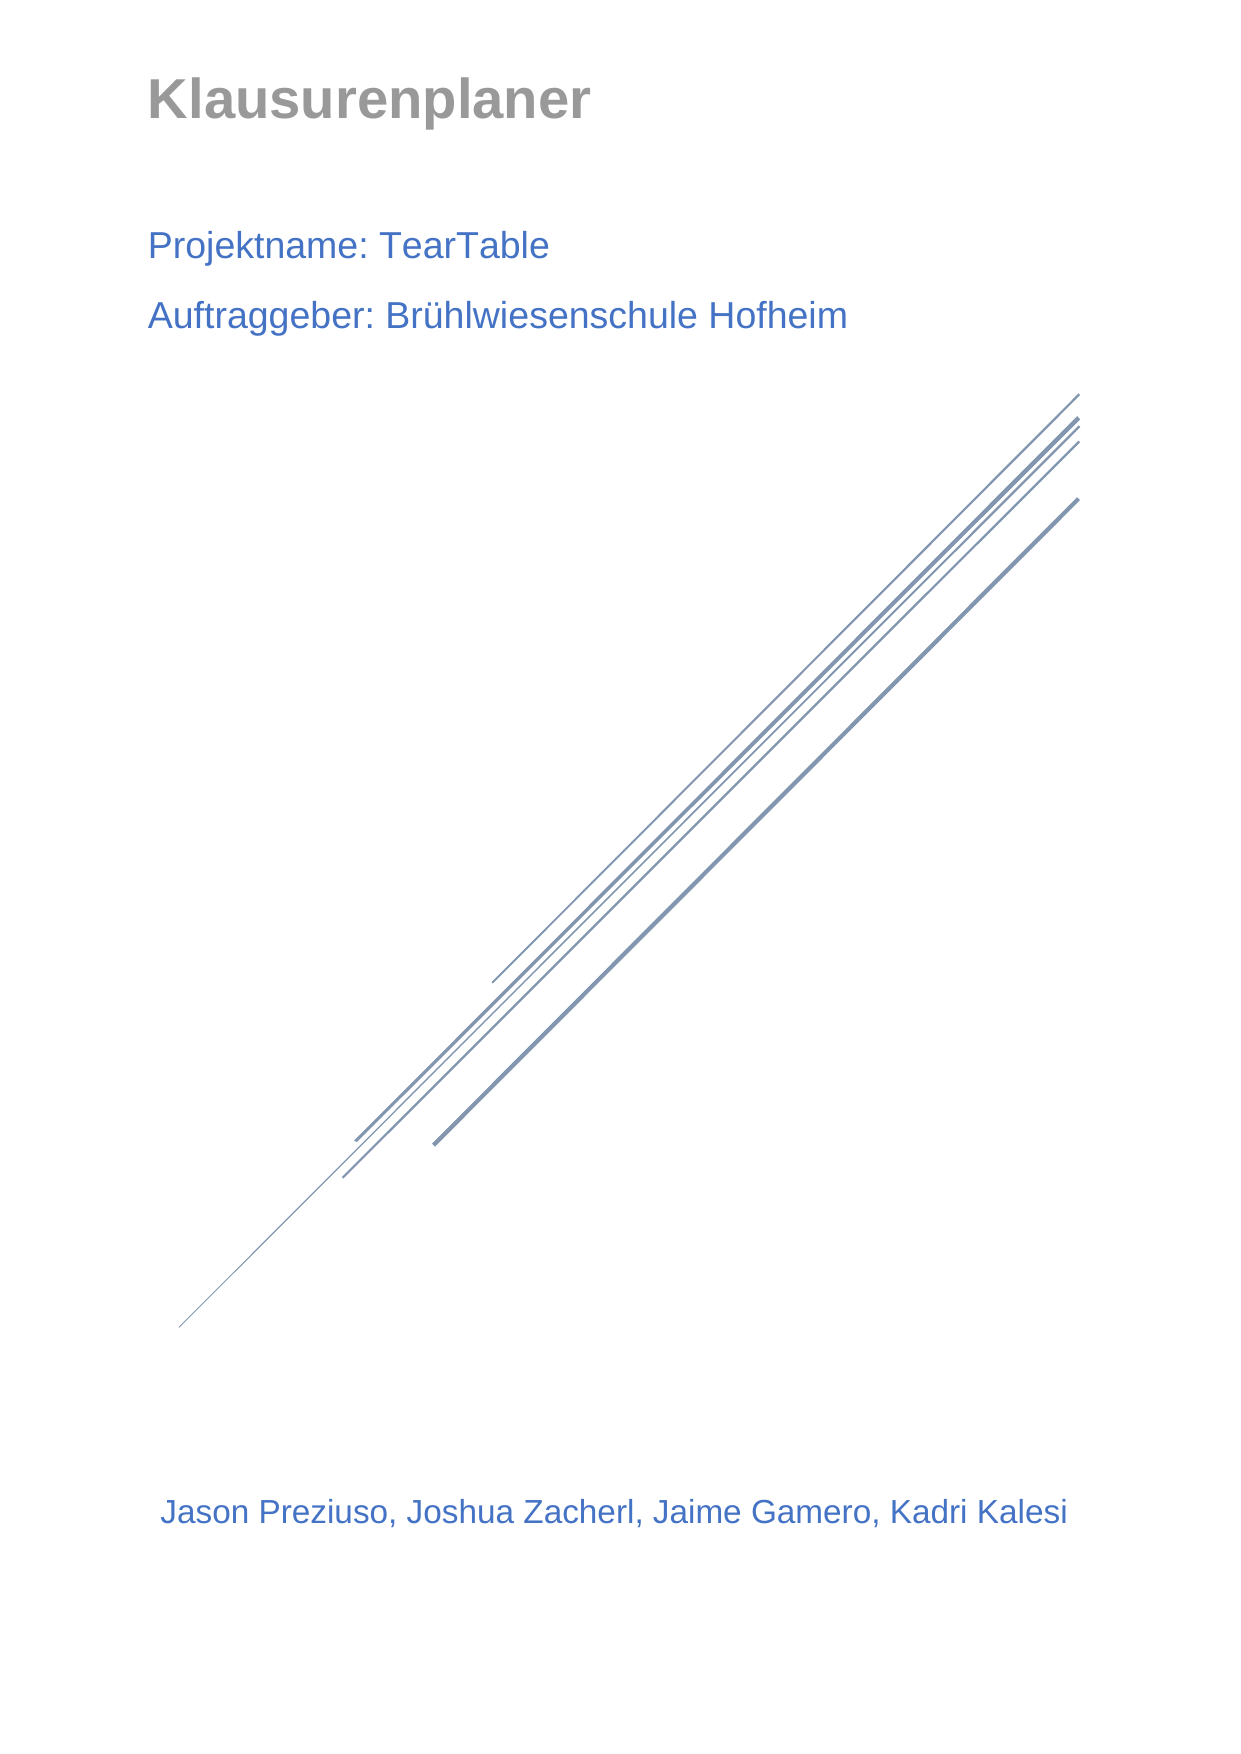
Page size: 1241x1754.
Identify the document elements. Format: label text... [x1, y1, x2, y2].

text Jason Preziuso, Joshua Zacherl, Jaime Gamero, Kadri Kalesi [148, 1492, 1081, 1531]
text Klausurenplaner [148, 66, 1081, 131]
text Projektname: TearTable [148, 223, 1081, 266]
text Auftraggeber: Brühlwiesenschule Hofheim [148, 293, 1081, 337]
